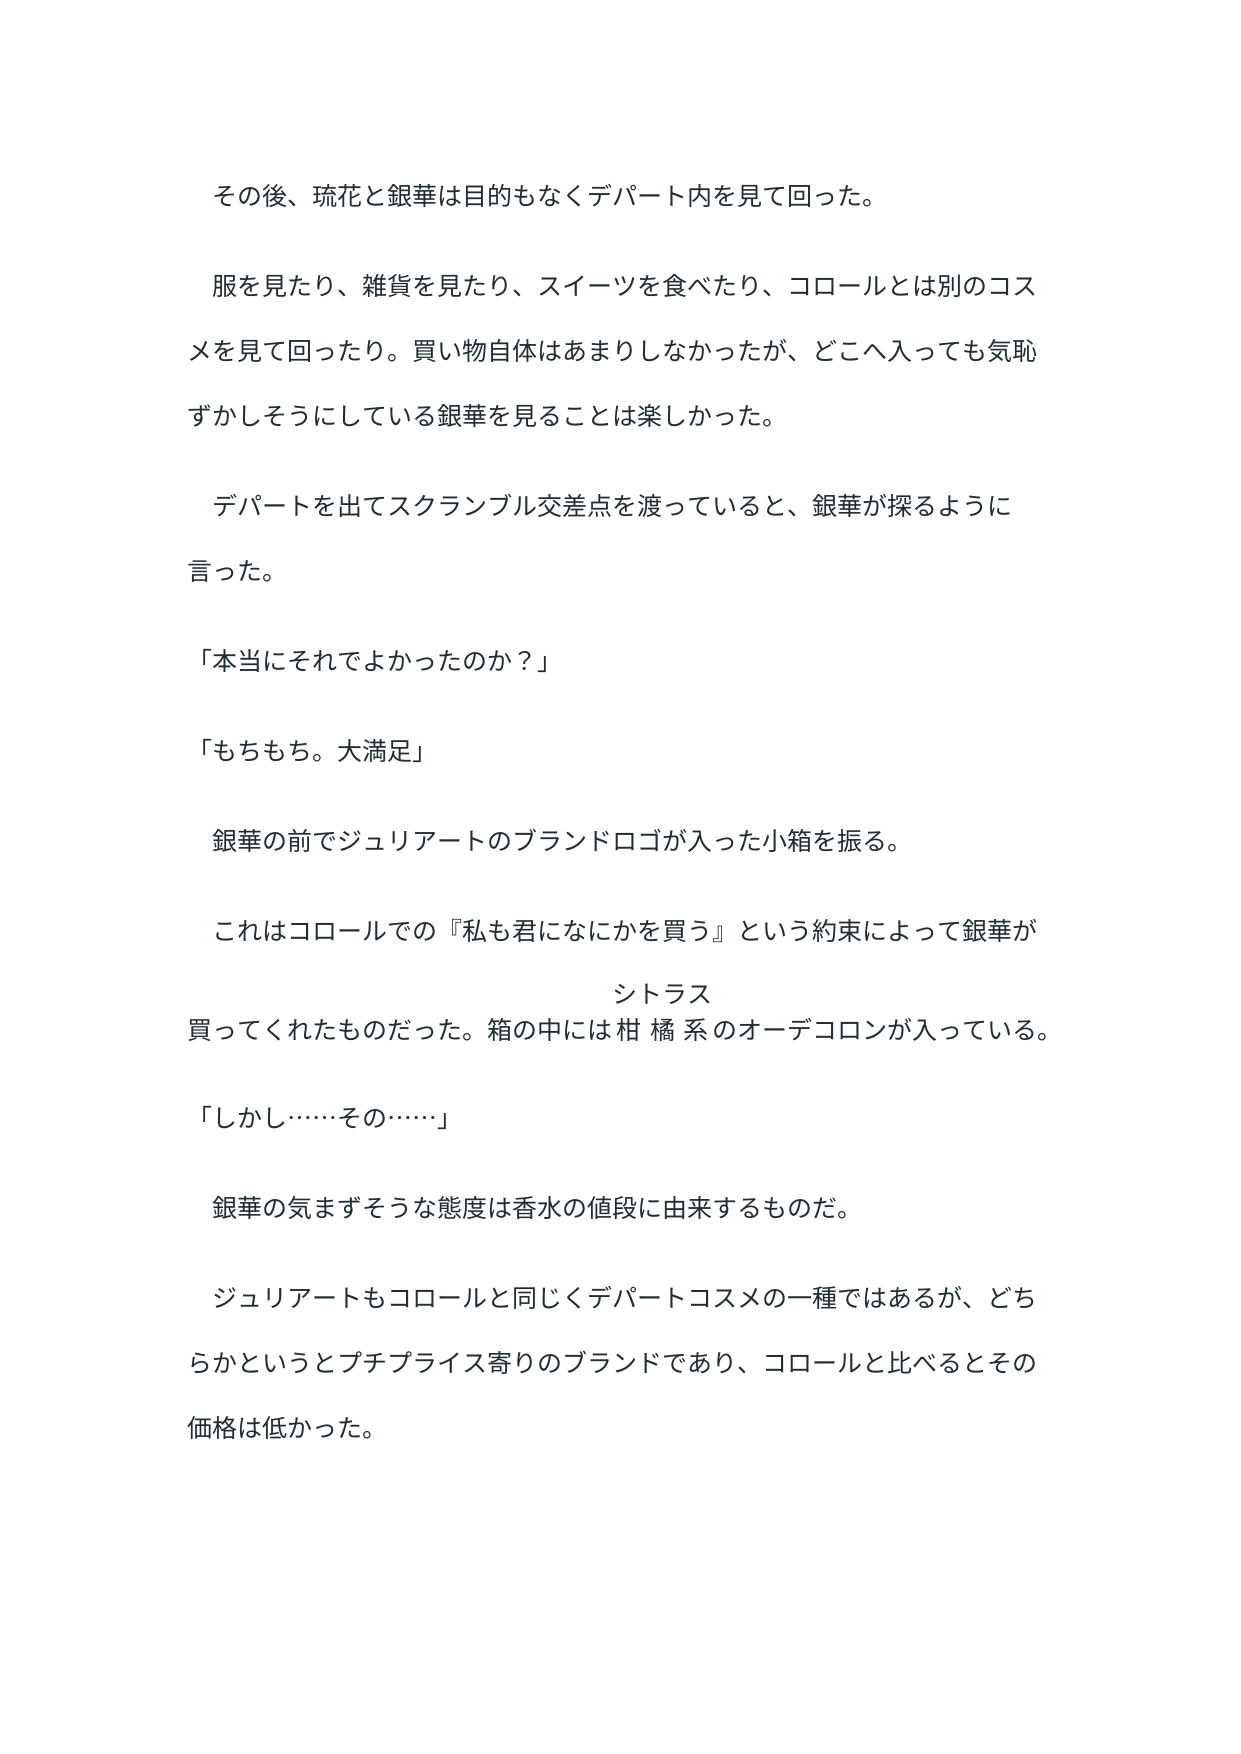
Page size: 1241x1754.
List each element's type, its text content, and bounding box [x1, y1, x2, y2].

text デパートを出てスクランブル交差点を渡っていると、銀華が探るように言った。 [187, 472, 1053, 602]
text 「もちもち。大満足」 [187, 717, 1053, 782]
text ジュリアートもコロールと同じくデパートコスメの一種ではあるが、どちらかというとプチプライス寄りのブランドであり、コロールと比べるとその価格は低かった。 [187, 1264, 1053, 1459]
text 「しかし……その……」 [187, 1084, 1053, 1149]
text その後、琉花と銀華は目的もなくデパート内を見て回った。 [187, 162, 1053, 227]
text 服を見たり、雑貨を見たり、スイーツを食べたり、コロールとは別のコスメを見て回ったり。買い物自体はあまりしなかったが、どこへ入っても気恥ずかしそうにしている銀華を見ることは楽しかった。 [187, 252, 1053, 447]
text これはコロールでの『私も君になにかを買う』という約束によって銀華が買ってくれたものだった。箱の中にはのオーデコロンが入っている。 [187, 897, 1053, 1059]
text 銀華の前でジュリアートのブランドロゴが入った小箱を振る。 [187, 807, 1053, 872]
text 銀華の気まずそうな態度は香水の値段に由来するものだ。 [187, 1174, 1053, 1239]
text 「本当にそれでよかったのか？」 [187, 627, 1053, 692]
